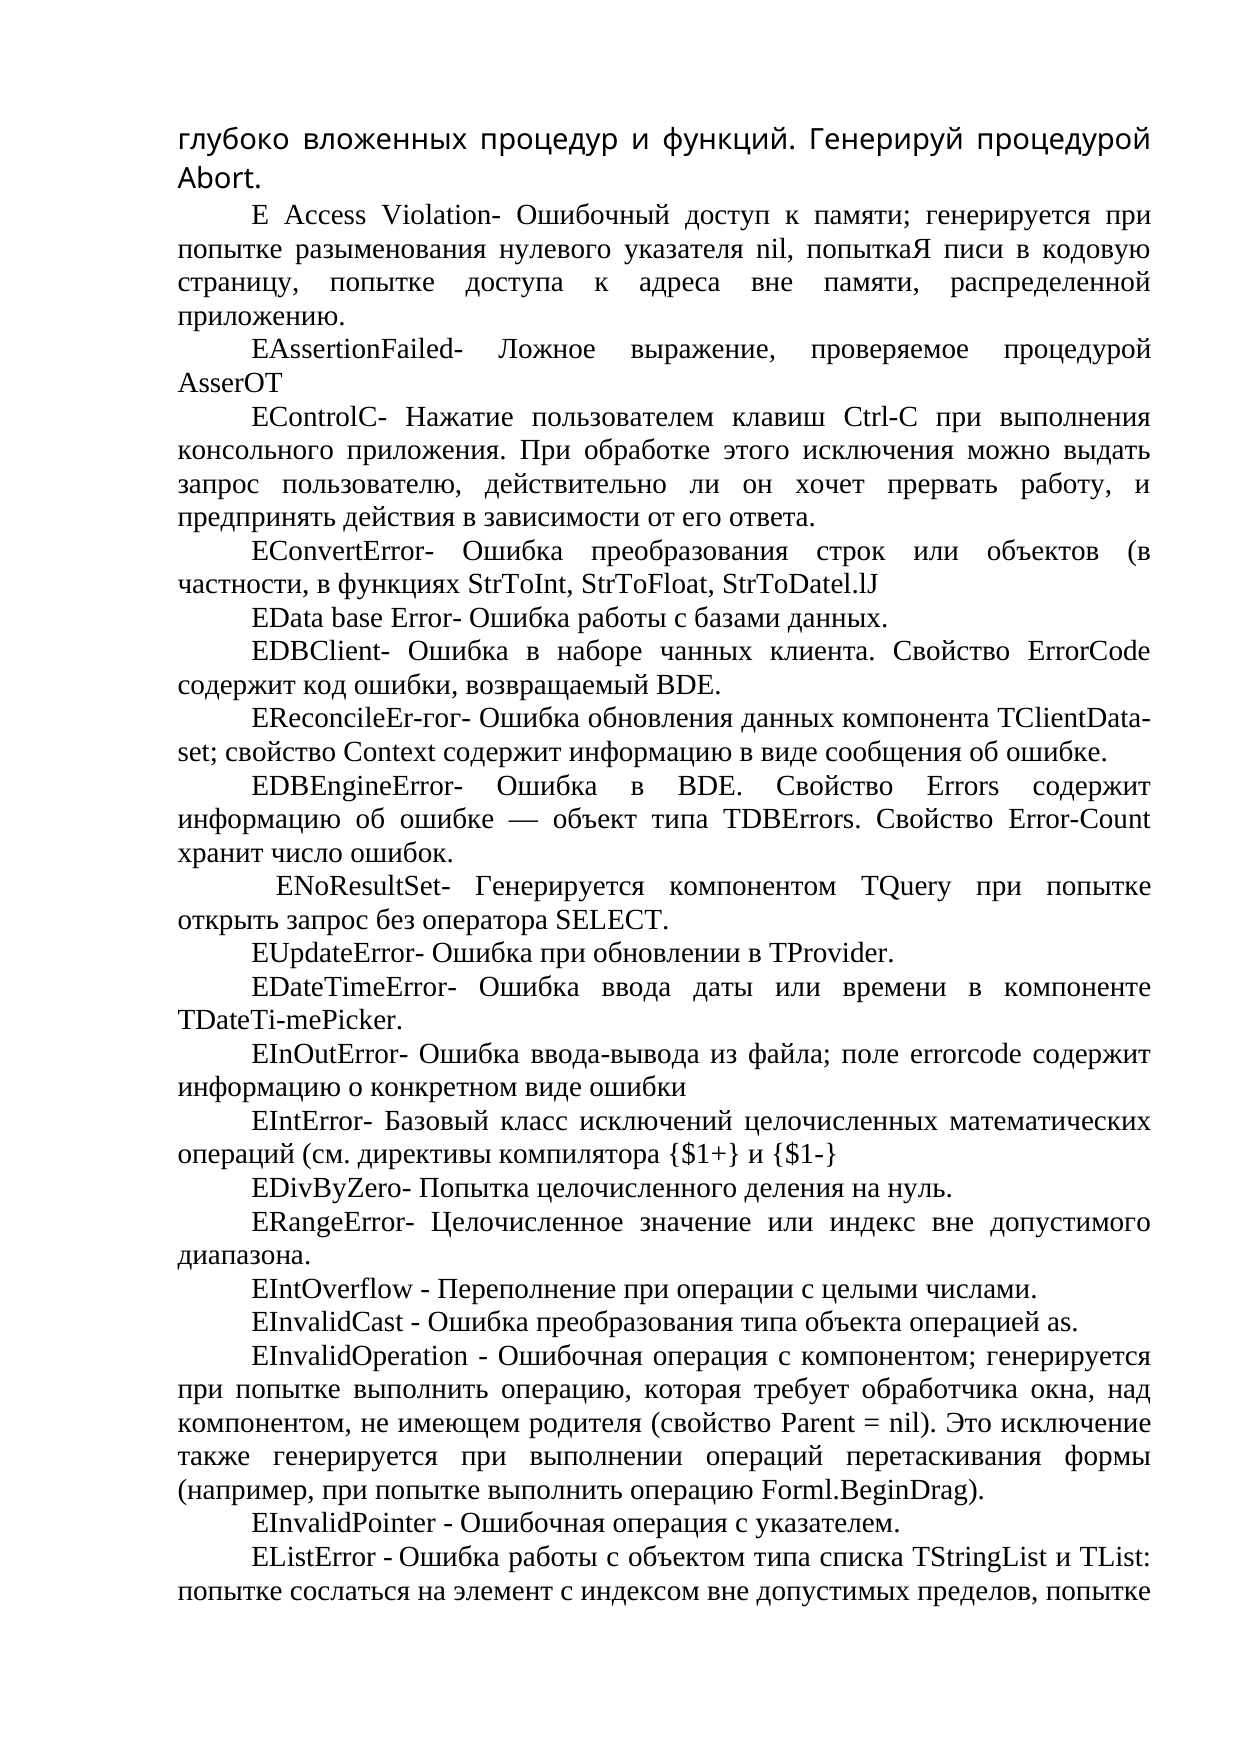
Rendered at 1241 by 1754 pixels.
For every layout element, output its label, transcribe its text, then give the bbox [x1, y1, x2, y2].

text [177, 1539, 1152, 1606]
text EData base Error- Ошибка работы с базами данных. [177, 600, 1152, 633]
text EAssertionFailed- Ложное выражение, проверяемое процедурой AsserOT [177, 332, 1152, 399]
text EInvalidOperation - Ошибочная операция с компонентом; генерируется при попытке выполнить операцию, которая требует обработчика окна, над компонентом, не имеющем родителя (свойство Parent = nil). Это исключение также генерируется при выполнении операций перетаскивания формы (например, при попытке выполнить операцию Forml.BeginDrag). [177, 1338, 1152, 1506]
text EInOutError- Ошибка ввода-вывода из файла; поле errorcode содержит информацию о конкретном виде ошибки [177, 1036, 1152, 1103]
text EInvalidPointer - Ошибочная операция с указателем. [177, 1506, 1152, 1539]
text EDateTimeError- Ошибка ввода даты или времени в компоненте TDateTi-mePicker. [177, 969, 1152, 1036]
text EConvertError- Ошибка преобразования строк или объектов (в частности, в функциях StrToInt, StrToFloat, StrToDatel.lJ [177, 533, 1152, 600]
text Е Access Violation- Ошибочный доступ к памяти; генерируется при попытке разыменования нулевого указателя nil, попыткаЯ писи в кодовую страницу, попытке доступа к адреса вне памяти, распределенной приложению. [177, 197, 1152, 332]
text EDBClient- Ошибка в наборе чанных клиента. Свойство ErrorCode содержит код ошибки, возвращаемый BDE. [177, 633, 1152, 701]
text EUpdateError- Ошибка при обновлении в TProvider. [177, 935, 1152, 969]
text ENoResultSet- Генерируется компонентом TQuery при попытке открыть запрос без оператора SELECT. [177, 868, 1152, 935]
text EIntError- Базовый класс исключений целочисленных математических операций (см. директивы компилятора {$1+} и {$1-} [177, 1103, 1152, 1170]
text EIntOverflow - Переполнение при операции с целыми числами. [177, 1271, 1152, 1304]
text EControlC- Нажатие пользователем клавиш Ctrl-C при выполнения консольного приложения. При обработке этого исключения можно выдать запрос пользователю, действительно ли он хочет прервать работу, и предпринять действия в зависимости от его ответа. [177, 399, 1152, 533]
text ERangeError- Целочисленное значение или индекс вне допустимого диапазона. [177, 1204, 1152, 1271]
text EInvalidCast - Ошибка преобразования типа объекта операцией as. [177, 1304, 1152, 1338]
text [177, 118, 1152, 197]
text EReconcileEr-гог- Ошибка обновления данных компонента TClientData-set; свойство Context содержит информацию в виде сообщения об ошибке. [177, 701, 1152, 768]
text EDivByZero- Попытка целочисленного деления на нуль. [177, 1170, 1152, 1204]
text EDBEngineError- Ошибка в BDE. Свойство Errors содержит информацию об ошибке — объект типа TDBErrors. Свойство Error-Count хранит число ошибок. [177, 768, 1152, 868]
